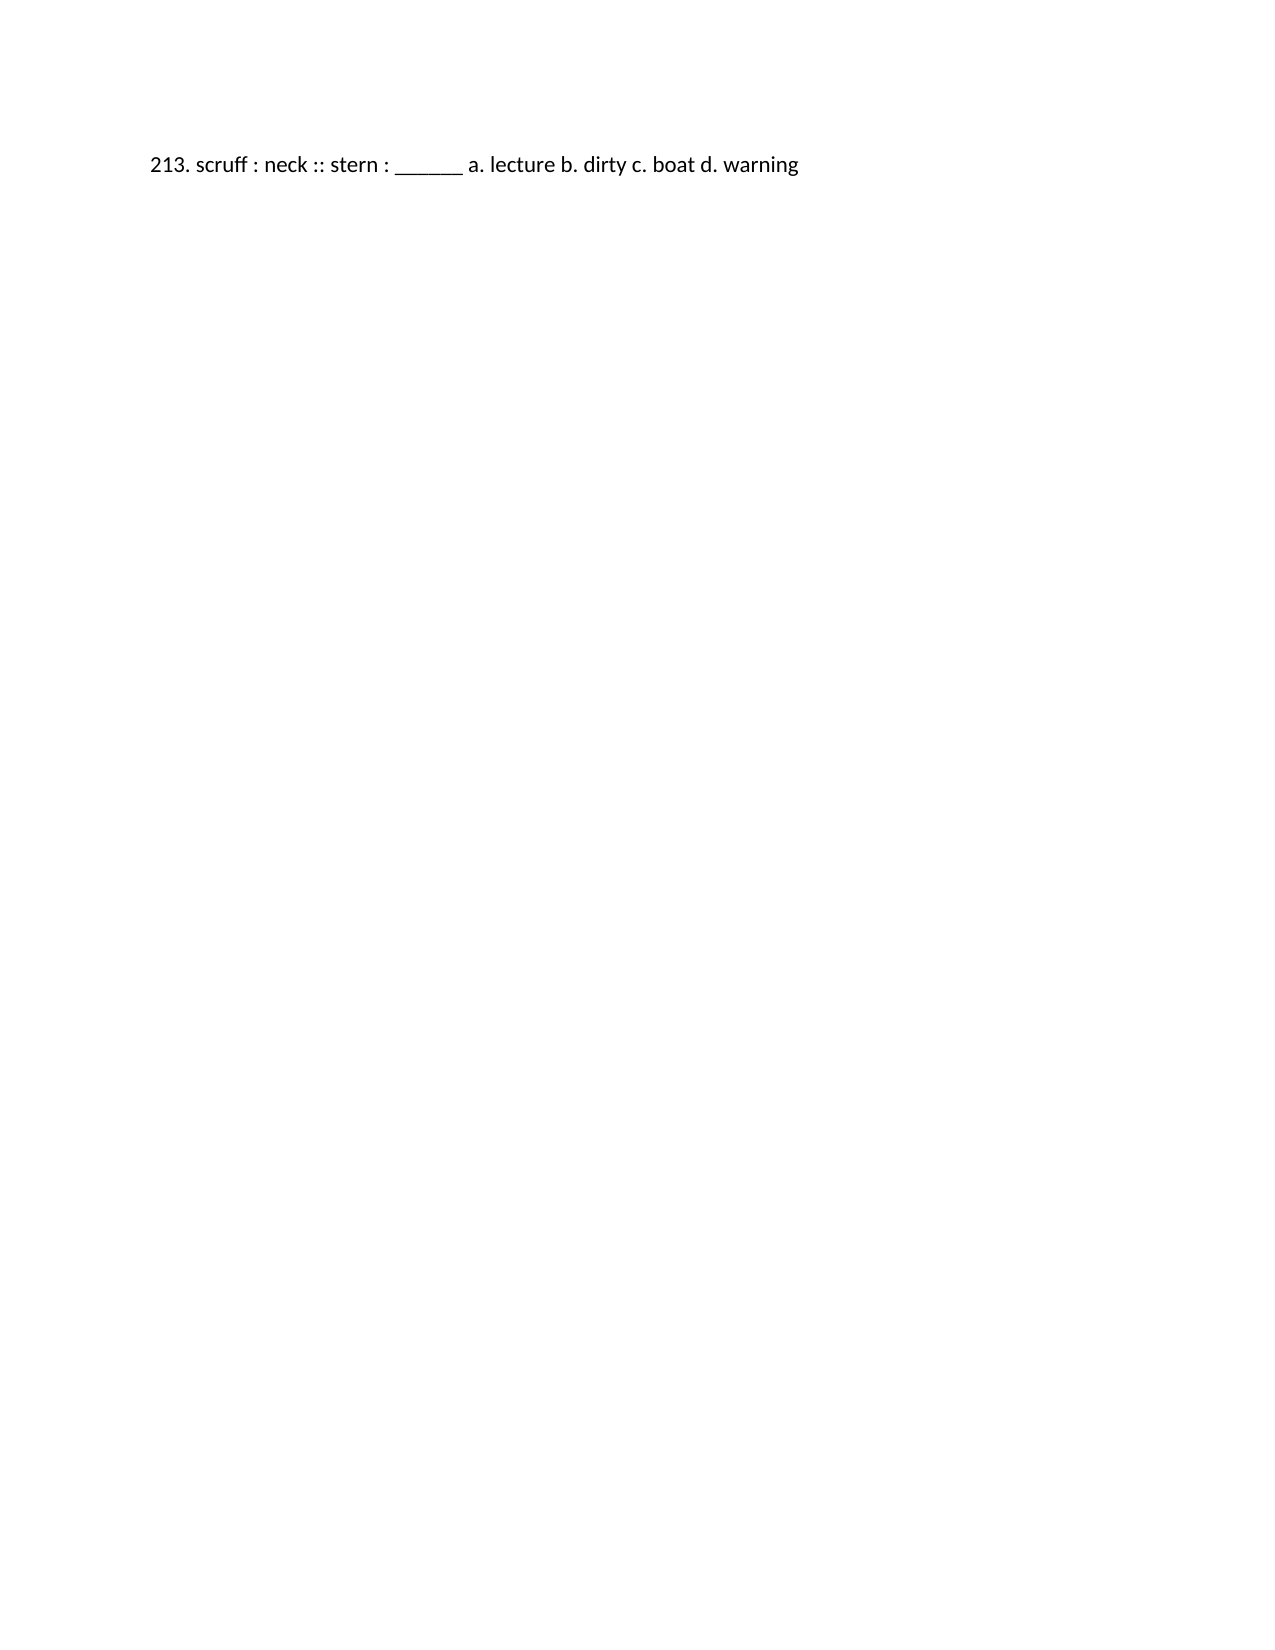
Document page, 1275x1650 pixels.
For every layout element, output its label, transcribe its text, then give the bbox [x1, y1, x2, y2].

text 213. scruff : neck :: stern : ______ a. lecture b. dirty c. boat d. warning [150, 150, 1125, 178]
